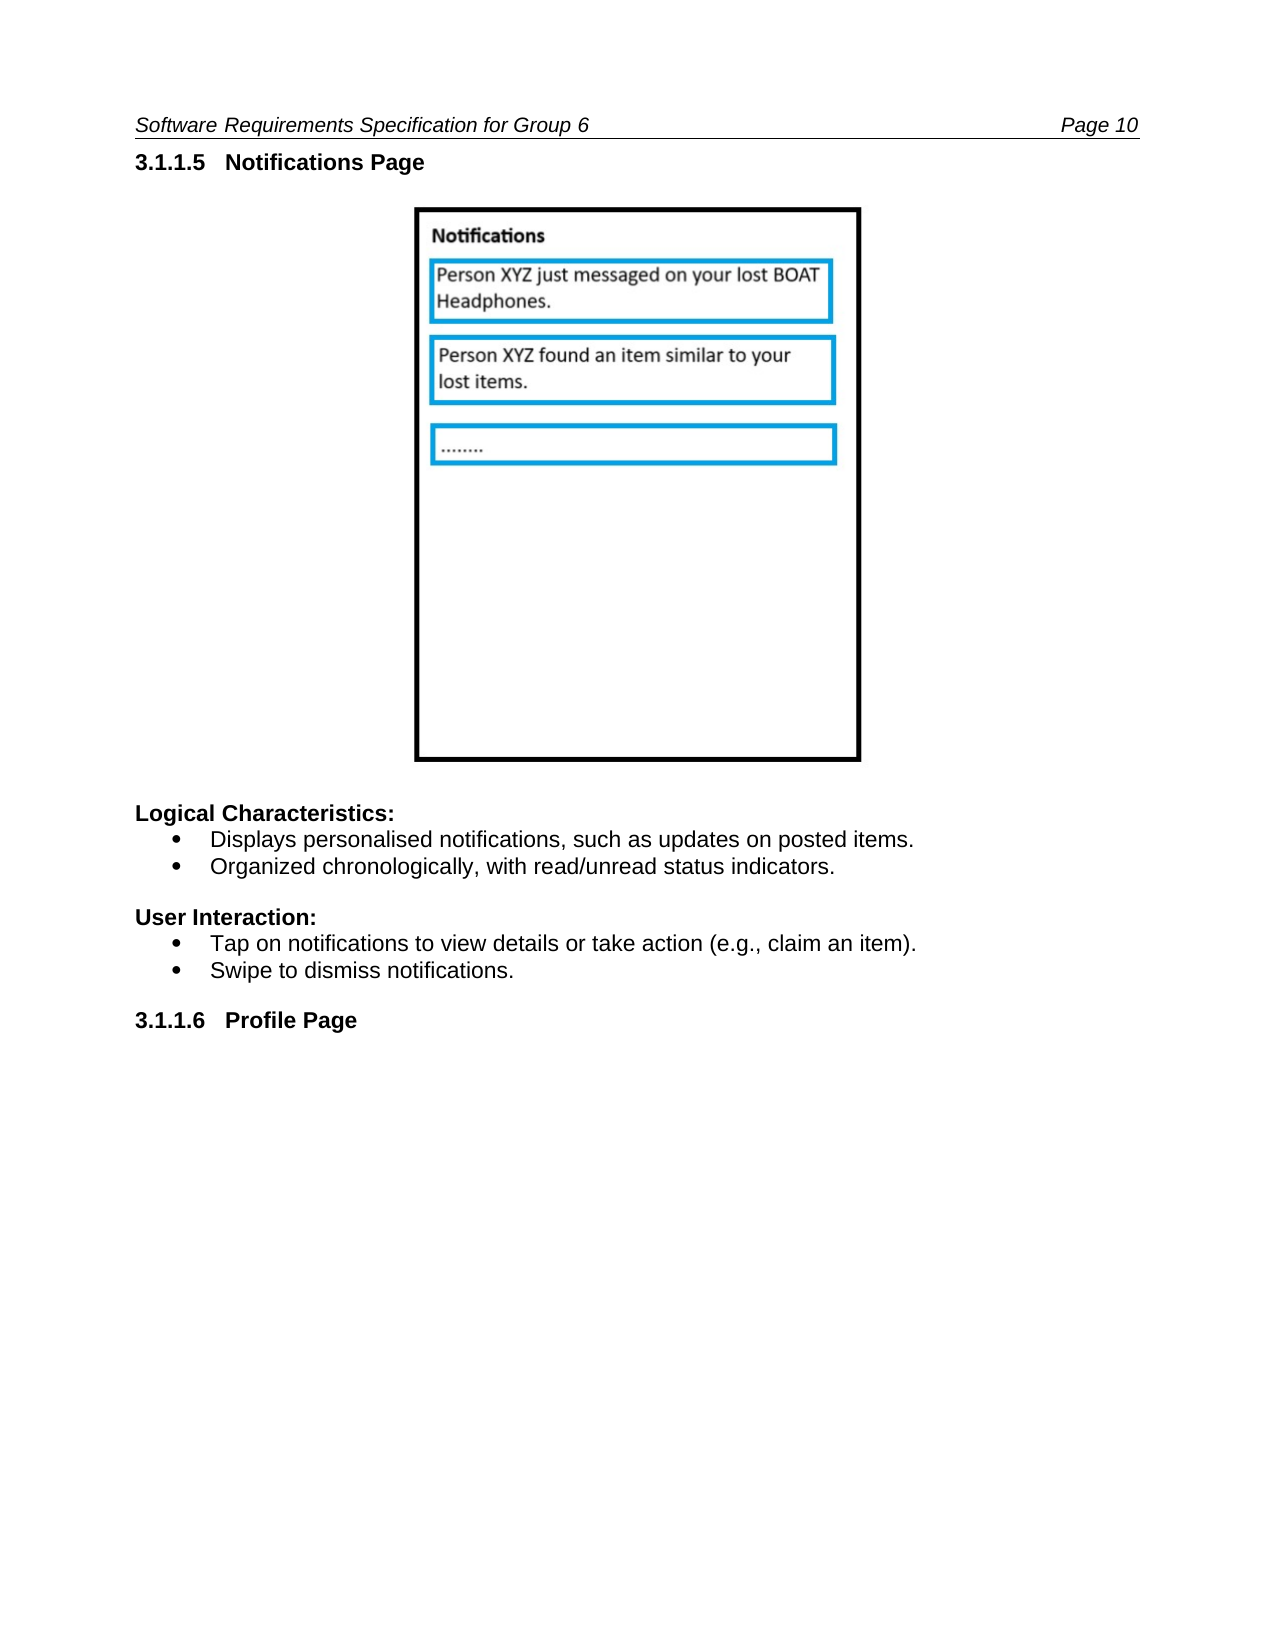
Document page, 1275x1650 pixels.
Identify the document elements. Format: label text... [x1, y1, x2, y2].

subtitle Notifications Page [135, 150, 1140, 175]
text User Interaction: [135, 904, 1140, 930]
subtitle Profile Page [135, 1008, 1140, 1033]
list Tap on notifications to view details or take action (e.g., claim an item). [172, 930, 1140, 957]
list Swipe to dismiss notifications. [172, 957, 1140, 983]
list Organized chronologically, with read/unread status indicators. [172, 853, 1140, 879]
list Displays personalised notifications, such as updates on posted items. [172, 826, 1140, 853]
picture [400, 200, 875, 775]
